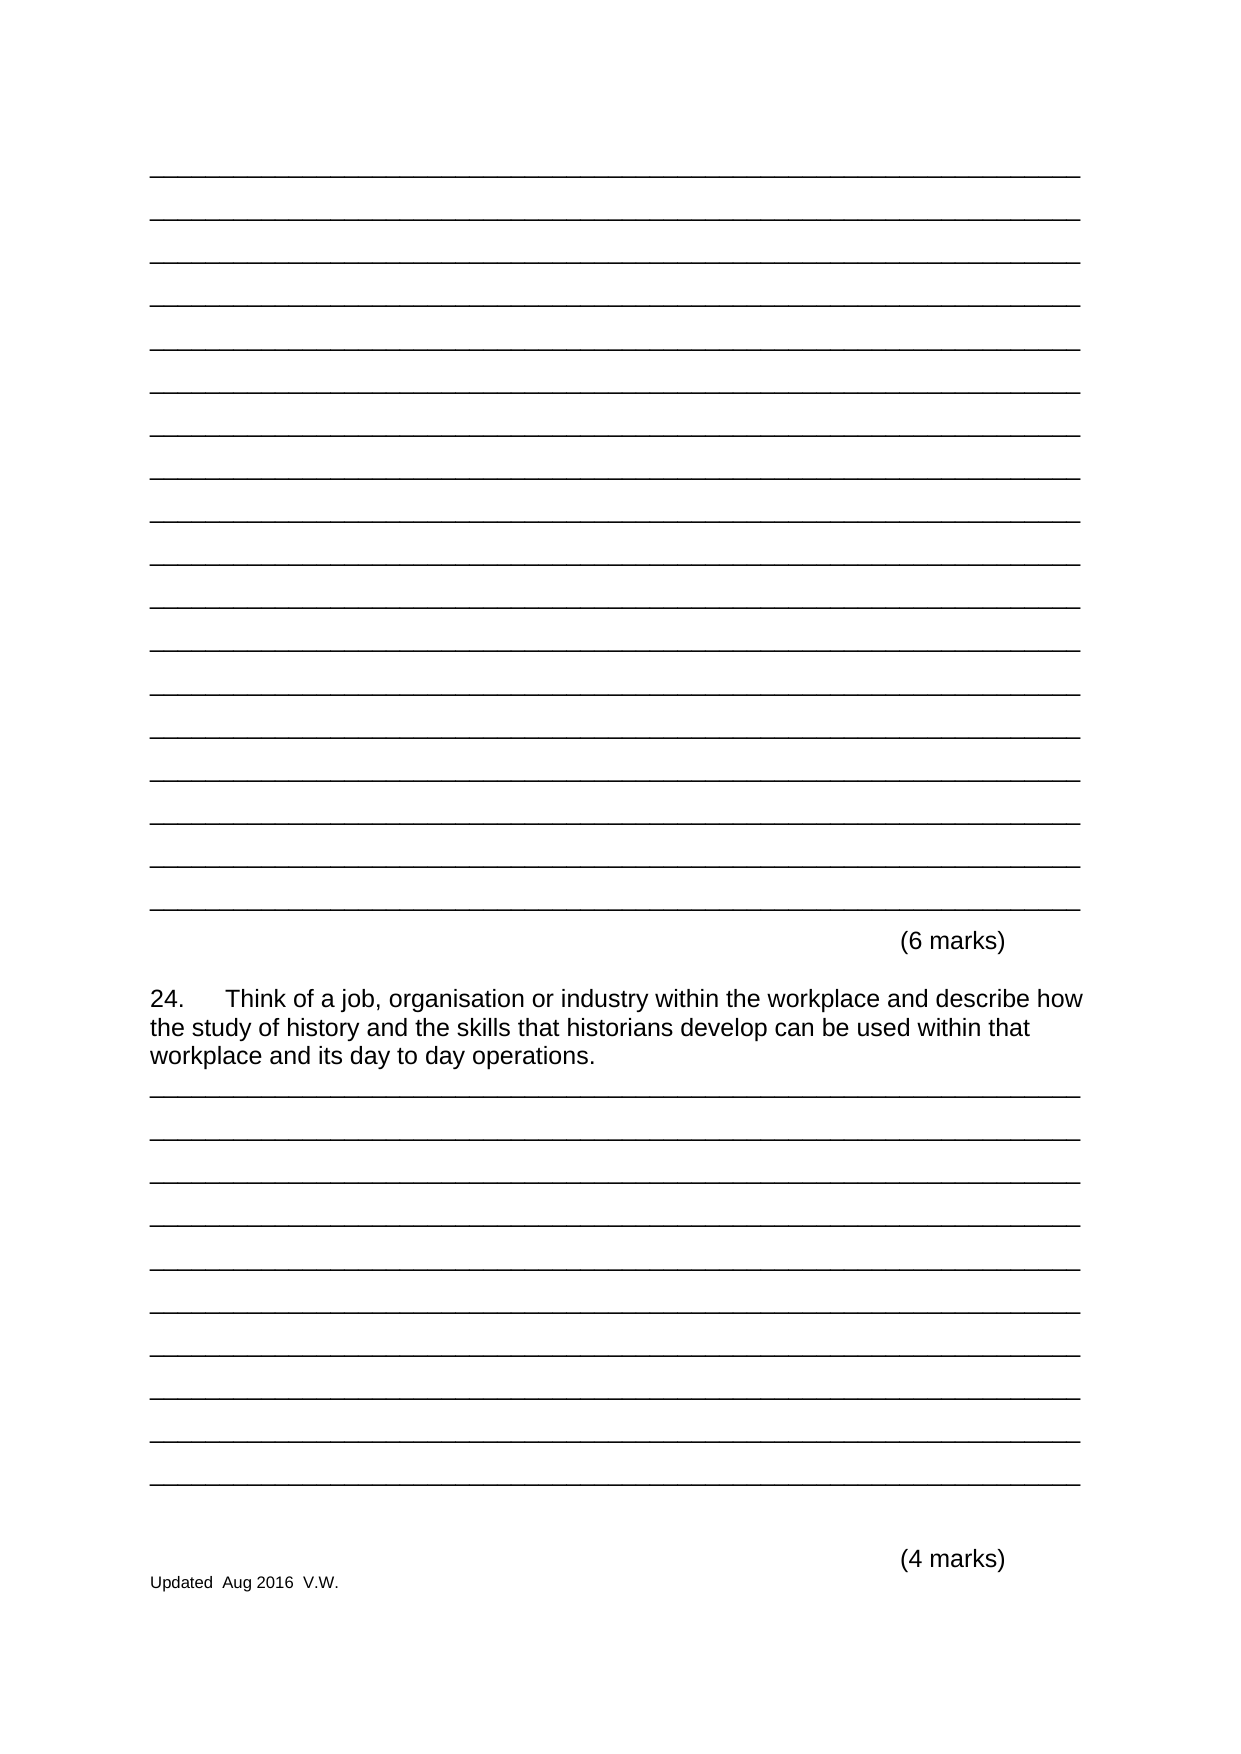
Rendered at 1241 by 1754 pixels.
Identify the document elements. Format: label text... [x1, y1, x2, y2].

text ___________________________________________________________________________________________________________________________________________________________________________________________________________________________________________________________________________________________________________________________________________________________________________________________________________________________________________________________________________________________________________________________________________________________________________________________________________________________ [150, 1070, 1090, 1444]
text 24. Think of a job, organisation or industry within the workplace and describe how the study of history and the skills that historians develop can be used within that workplace and its day to day operations. [150, 984, 1090, 1070]
text ___________________________________________________________________ [150, 1458, 1090, 1487]
text ______________________________________________________________________________________________________________________________________________________________________________________________________________________________________________________________________________________________________________________________________________________________________________________________________________________________________________________________________________________________________________________________________________________________________________________________________________________________________________________________________________________________________________________________________________________________________________________________________________________________________________________________________________________________________________________________________________________________________________________________________________________________________________________________________________________________________________________________________________________________________________________________________________________________________________________ [150, 150, 1090, 912]
text (6 marks) [150, 926, 1090, 955]
text Updated Aug 2016 V.W. [150, 1573, 1090, 1592]
text (4 marks) [150, 1544, 1090, 1573]
